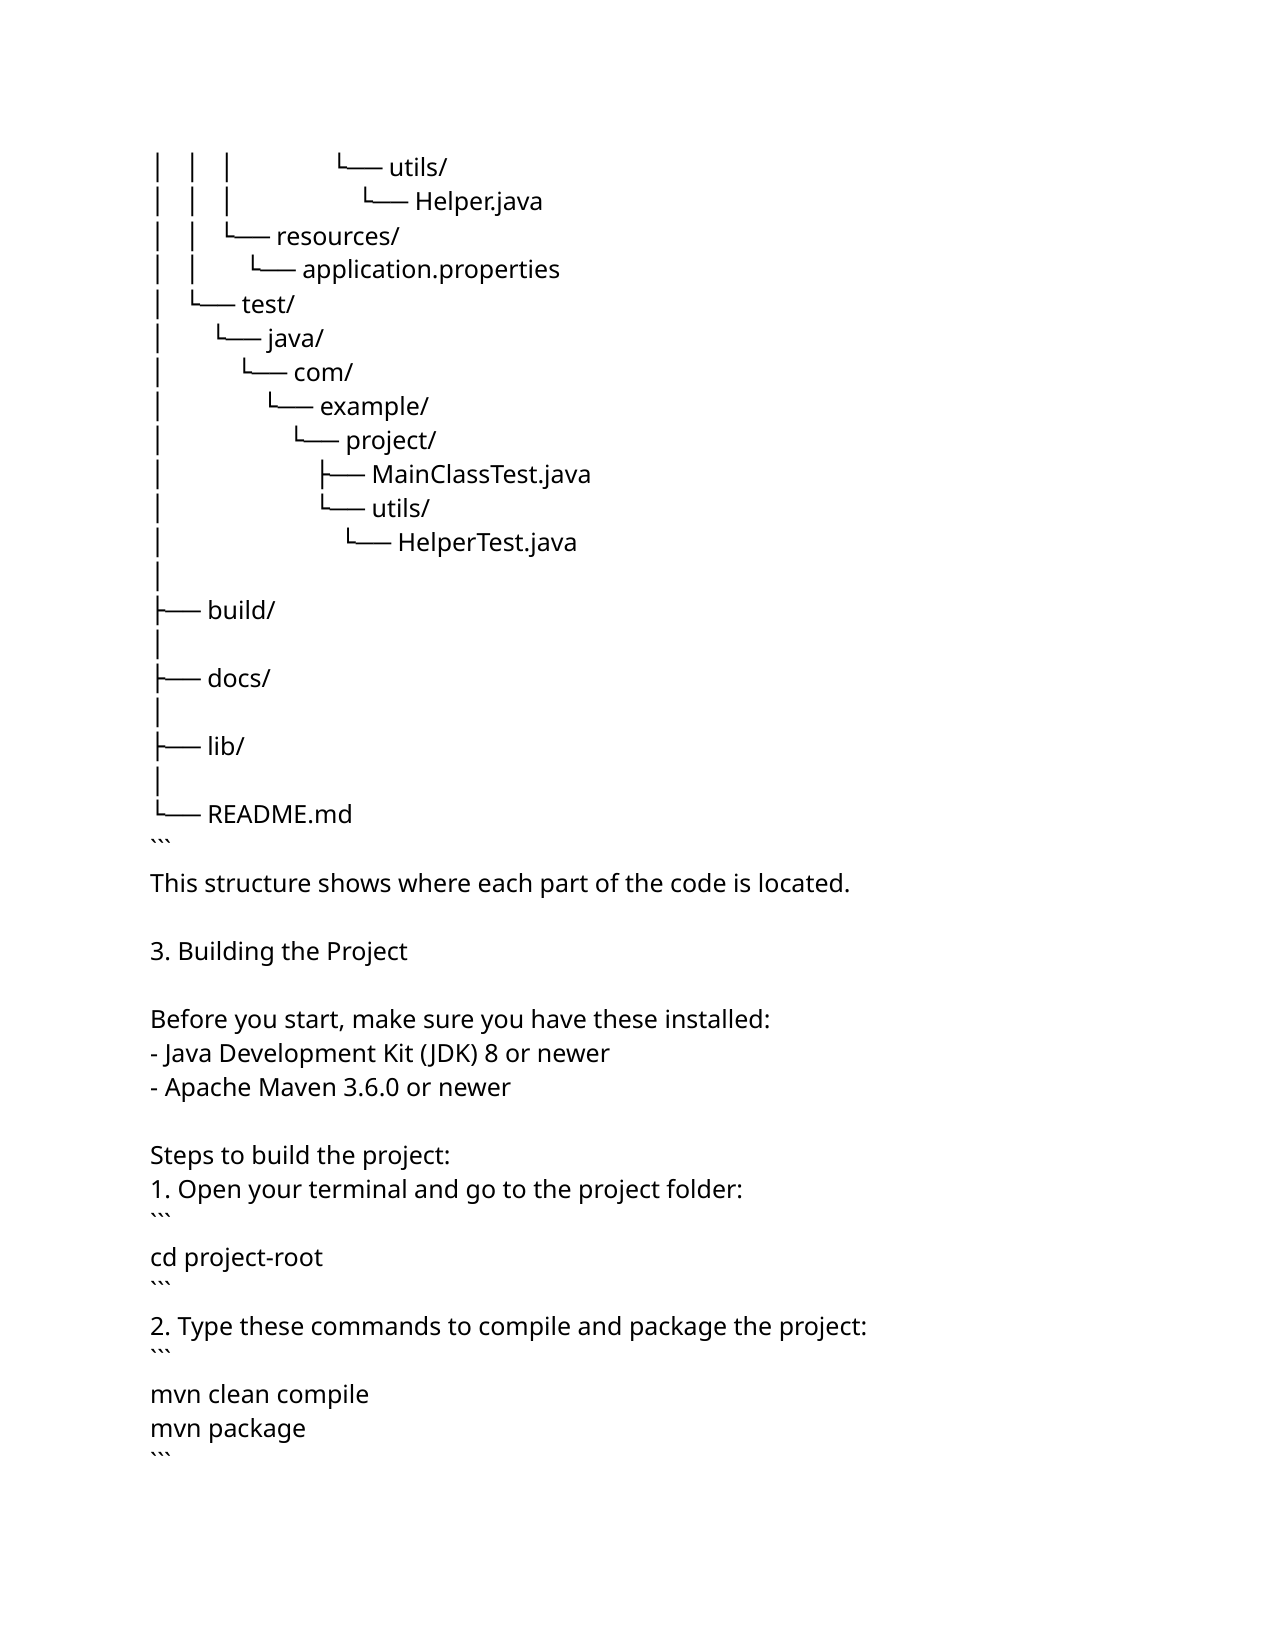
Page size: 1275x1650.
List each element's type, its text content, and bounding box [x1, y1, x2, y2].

text │ │ └── resources/ [150, 218, 1125, 252]
text │ └── java/ [150, 320, 1125, 354]
text │ ├── MainClassTest.java [150, 457, 1125, 491]
text 2. Type these commands to compile and package the project: [150, 1308, 1125, 1342]
text │ [150, 763, 1125, 797]
text 1. Open your terminal and go to the project folder: [150, 1172, 1125, 1206]
text │ │ └── application.properties [150, 252, 1125, 286]
text │ [150, 627, 1125, 661]
text ``` [150, 1342, 1125, 1376]
text cd project-root [150, 1240, 1125, 1274]
text │ [150, 695, 1125, 729]
text ``` [150, 1444, 1125, 1478]
text └── README.md [150, 797, 1125, 831]
text mvn clean compile [150, 1376, 1125, 1410]
text │ └── utils/ [150, 491, 1125, 525]
text │ └── com/ [150, 354, 1125, 388]
text ``` [150, 1206, 1125, 1240]
text ``` [150, 831, 1125, 865]
text │ └── project/ [150, 422, 1125, 457]
text ├── build/ [150, 593, 1125, 627]
text 3. Building the Project [150, 933, 1125, 967]
text This structure shows where each part of the code is located. [150, 865, 1125, 899]
text Steps to build the project: [150, 1138, 1125, 1172]
text mvn package [150, 1410, 1125, 1444]
text │ └── example/ [150, 388, 1125, 422]
text - Apache Maven 3.6.0 or newer [150, 1070, 1125, 1104]
text │ └── test/ [150, 286, 1125, 320]
text │ │ │ └── utils/ [150, 150, 1125, 184]
text ├── docs/ [150, 661, 1125, 695]
text │ │ │ └── Helper.java [150, 184, 1125, 218]
text ``` [150, 1274, 1125, 1308]
text │ [150, 559, 1125, 593]
text ├── lib/ [150, 729, 1125, 763]
text Before you start, make sure you have these installed: [150, 1002, 1125, 1036]
text - Java Development Kit (JDK) 8 or newer [150, 1036, 1125, 1070]
text │ └── HelperTest.java [150, 525, 1125, 559]
